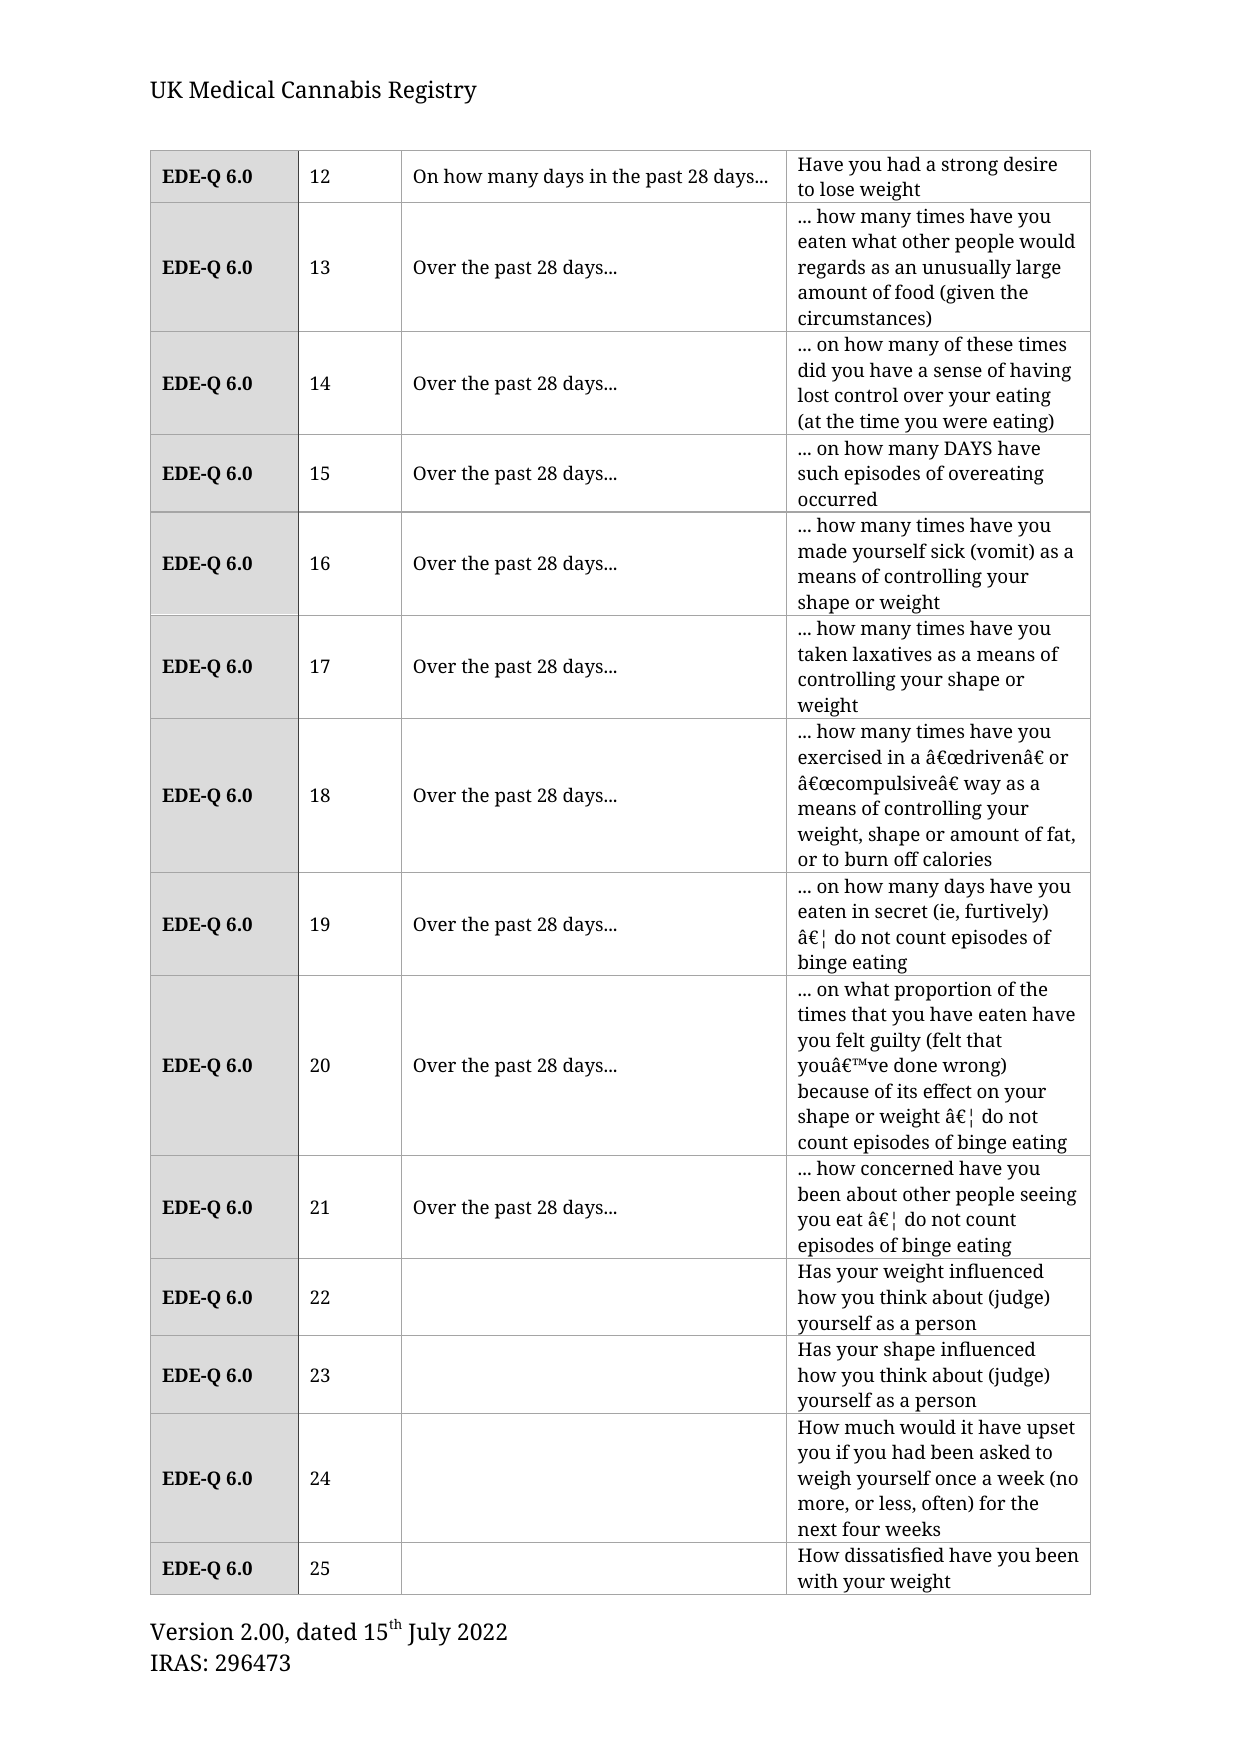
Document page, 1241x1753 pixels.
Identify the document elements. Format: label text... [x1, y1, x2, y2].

table_cell Over the past 28 days... [402, 976, 786, 1155]
table_cell How much would it have upset you if you had been asked to weigh yourself once a week (no more, or less, often) for the next four weeks [787, 1414, 1090, 1542]
table_cell Over the past 28 days... [402, 435, 786, 511]
table_cell 25 [299, 1543, 401, 1594]
table_cell ... how many times have you made yourself sick (vomit) as a means of controlling your shape or weight [787, 513, 1090, 614]
table_cell [402, 1414, 786, 1542]
table_cell EDE-Q 6.0 [151, 1259, 298, 1335]
table_cell 13 [299, 203, 401, 331]
table_cell 15 [299, 435, 401, 511]
table_cell EDE-Q 6.0 [151, 873, 298, 975]
table_cell Over the past 28 days... [402, 873, 786, 975]
table_cell ... on how many DAYS have such episodes of overeating occurred [787, 435, 1090, 511]
table_cell EDE-Q 6.0 [151, 513, 298, 614]
table_cell ... how concerned have you been about other people seeing you eat â€¦ do not count episodes of binge eating [787, 1156, 1090, 1258]
table_cell 16 [299, 513, 401, 614]
table_cell EDE-Q 6.0 [151, 203, 298, 331]
table_cell ... on how many of these times did you have a sense of having lost control over your eating (at the time you were eating) [787, 332, 1090, 434]
table_cell 23 [299, 1336, 401, 1413]
table_cell Have you had a strong desire to lose weight [787, 151, 1090, 202]
table_cell Over the past 28 days... [402, 616, 786, 718]
table_cell Over the past 28 days... [402, 203, 786, 331]
table_cell 21 [299, 1156, 401, 1258]
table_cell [402, 151, 786, 202]
table_cell 17 [299, 616, 401, 718]
table_cell Over the past 28 days... [402, 513, 786, 614]
table_cell Over the past 28 days... [402, 332, 786, 434]
table_cell EDE-Q 6.0 [151, 616, 298, 718]
table_cell Has your weight influenced how you think about (judge) yourself as a person [787, 1259, 1090, 1335]
table_cell [402, 1259, 786, 1335]
table_cell EDE-Q 6.0 [151, 976, 298, 1155]
table_cell EDE-Q 6.0 [151, 1336, 298, 1413]
table_cell 12 [299, 151, 401, 202]
table_cell EDE-Q 6.0 [151, 332, 298, 434]
table_cell 19 [299, 873, 401, 975]
table_cell 18 [299, 719, 401, 872]
table_cell [402, 1336, 786, 1413]
table_cell EDE-Q 6.0 [151, 1414, 298, 1542]
table_cell 24 [299, 1414, 401, 1542]
table_cell EDE-Q 6.0 [151, 1543, 298, 1594]
table_cell Over the past 28 days... [402, 719, 786, 872]
table_cell ... how many times have you eaten what other people would regards as an unusually large amount of food (given the circumstances) [787, 203, 1090, 331]
table_cell 22 [299, 1259, 401, 1335]
table_cell Over the past 28 days... [402, 1156, 786, 1258]
table_cell ... on how many days have you eaten in secret (ie, furtively) â€¦ do not count episodes of binge eating [787, 873, 1090, 975]
table_cell How dissatisfied have you been with your weight [787, 1543, 1090, 1594]
table_cell EDE-Q 6.0 [151, 151, 298, 202]
table_cell 14 [299, 332, 401, 434]
table_cell ... on what proportion of the times that you have eaten have you felt guilty (felt that youâ€™ve done wrong) because of its effect on your shape or weight â€¦ do not count episodes of binge eating [787, 976, 1090, 1155]
table_cell 20 [299, 976, 401, 1155]
table_cell EDE-Q 6.0 [151, 1156, 298, 1258]
table_cell ... how many times have you exercised in a â€œdrivenâ€ or â€œcompulsiveâ€ way as a means of controlling your weight, shape or amount of fat, or to burn off calories [787, 719, 1090, 872]
table_cell Has your shape influenced how you think about (judge) yourself as a person [787, 1336, 1090, 1413]
table_cell EDE-Q 6.0 [151, 435, 298, 511]
table_cell [402, 1543, 786, 1594]
table_cell EDE-Q 6.0 [151, 719, 298, 872]
table_cell ... how many times have you taken laxatives as a means of controlling your shape or weight [787, 616, 1090, 718]
